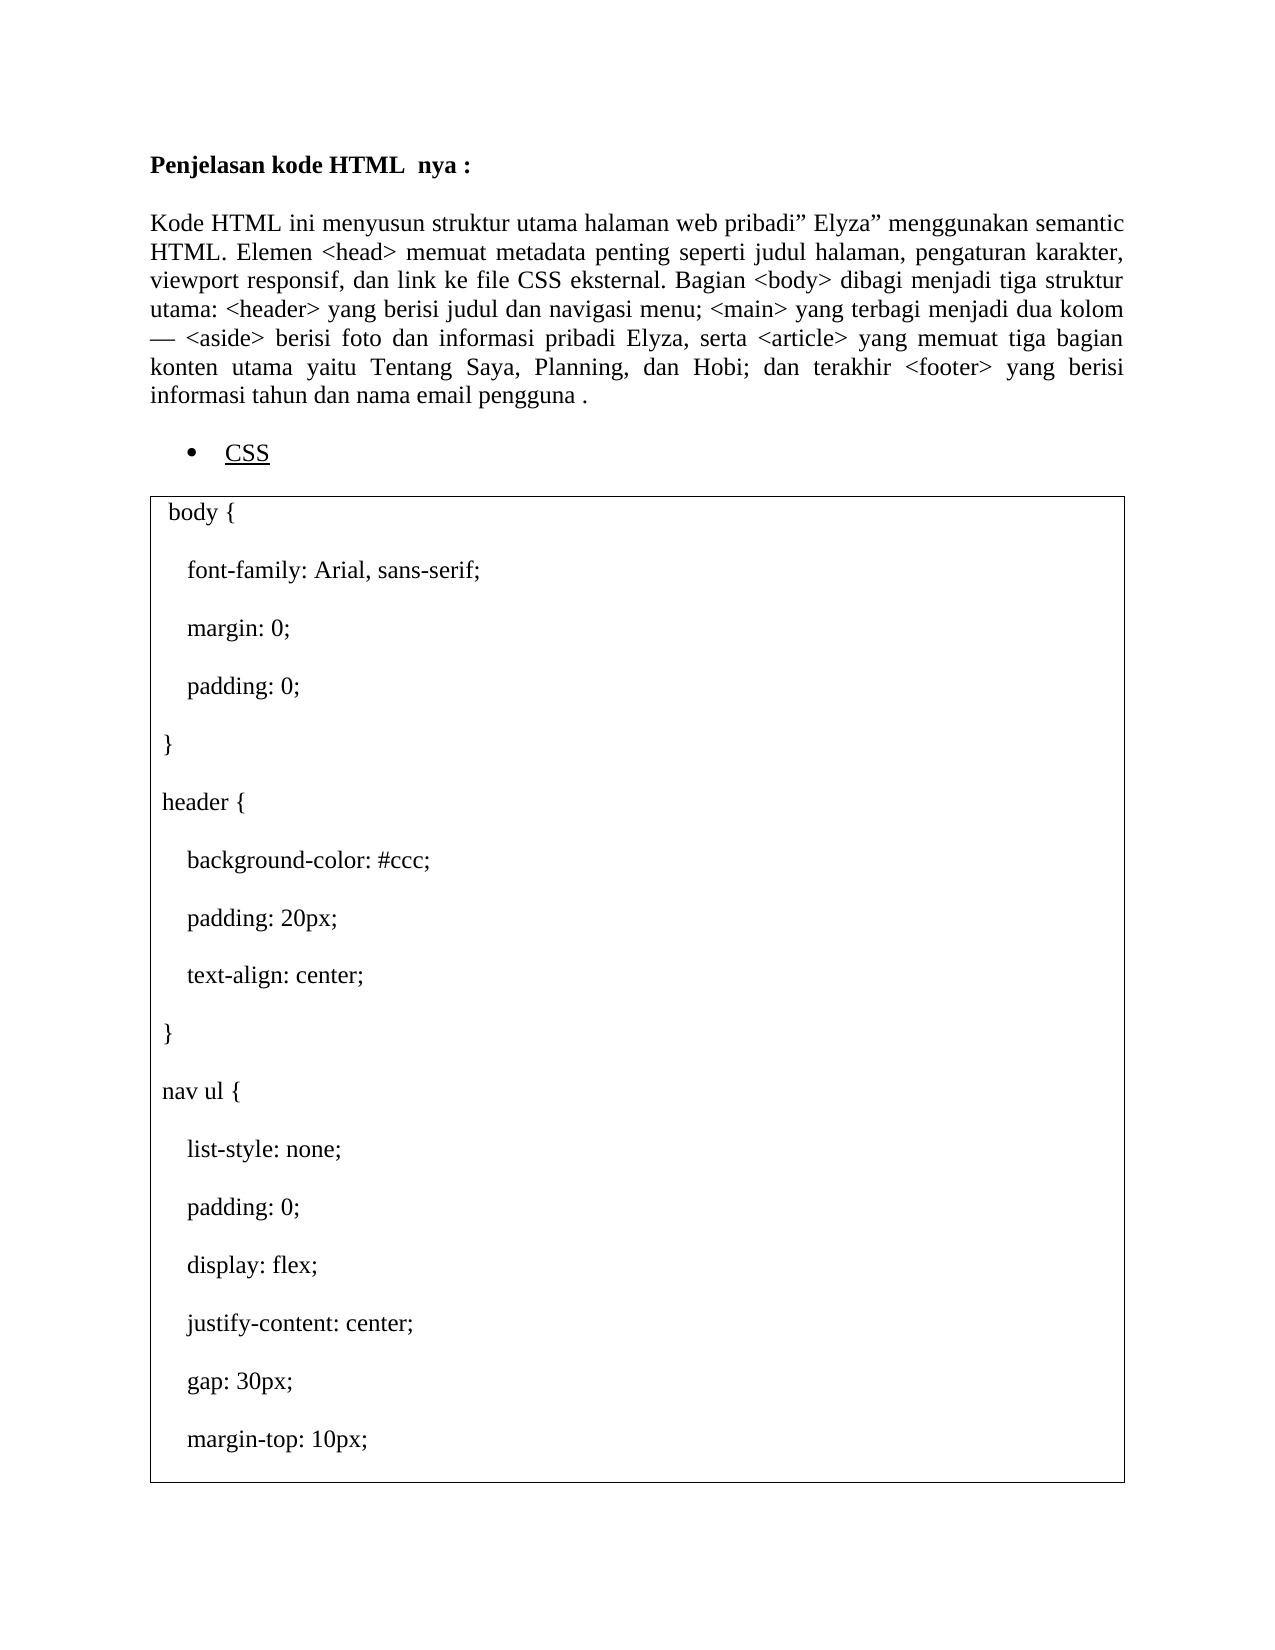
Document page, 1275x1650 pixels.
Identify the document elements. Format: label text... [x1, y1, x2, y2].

text Penjelasan kode HTML nya : [150, 150, 1125, 179]
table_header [151, 497, 1124, 1482]
text Kode HTML ini menyusun struktur utama halaman web pribadi” Elyza” menggunakan semantic HTML. Elemen <head> memuat metadata penting seperti judul halaman, pengaturan karakter, viewport responsif, dan link ke file CSS eksternal. Bagian <body> dibagi menjadi tiga struktur utama: <header> yang berisi judul dan navigasi menu; <main> yang terbagi menjadi dua kolom — <aside> berisi foto dan informasi pribadi Elyza, serta <article> yang memuat tiga bagian konten utama yaitu Tentang Saya, Planning, dan Hobi; dan terakhir <footer> yang berisi informasi tahun dan nama email pengguna . [150, 208, 1125, 409]
list CSS [187, 438, 1125, 467]
